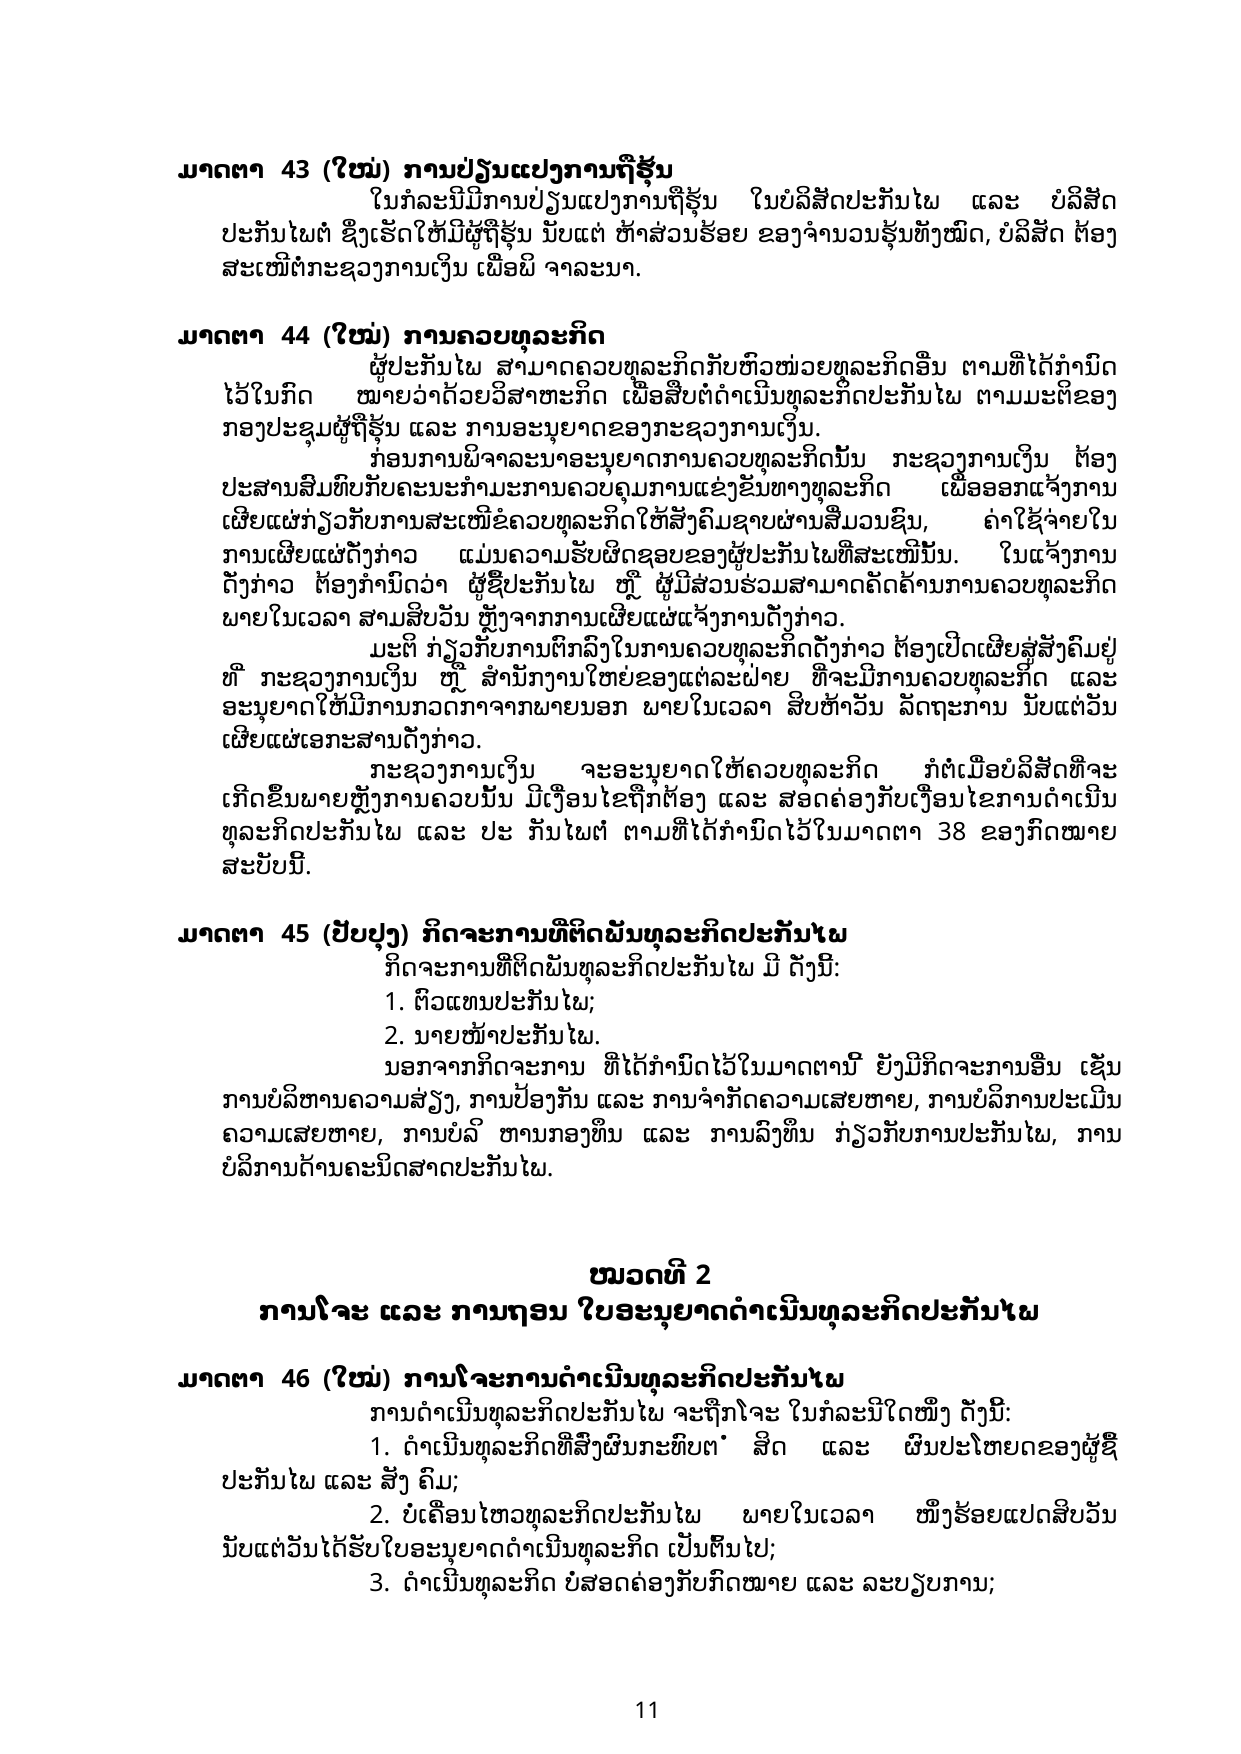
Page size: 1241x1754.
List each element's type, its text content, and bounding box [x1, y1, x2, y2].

subtitle ມາດຕາ 45 (ປັບປຸງ) ກິດຈະການທີ່ຕິດພັນທຸລະກິດປະກັນໄພ [177, 916, 1122, 950]
list ດຳ​ເນີນທຸລະກິດ ​ບໍ່ສອດຄ່ອງກັບກົດໝາຍ ແລະ ລະບຽບການ; [222, 1564, 1117, 1599]
subtitle ໝວດທີ 2 [177, 1256, 1122, 1293]
subtitle ການໂຈະ ແລະ ການຖອນ ໃບອະນຸຍາດດຳເນີນທຸລະກິດປະກັນໄພ [177, 1296, 1122, 1327]
text ນອກຈາກກິດຈະການ ທີ່ໄດ້ກຳນົດໄວ້ໃນມາດຕານີ້ ຍັງມີກິດຈະການອື່ນ ເຊັ່ນ ການບໍລິຫານຄວາມສ່ຽງ, ການປ້ອງກັນ ແລະ ການຈຳກັດຄວາມເສຍຫາຍ, ການບໍລິການປະເມີນຄວາມເສຍຫາຍ, ການບໍລິ ຫານກອງທຶນ ແລະ ການລົງທຶນ ກ່ຽວກັບການປະກັນໄພ, ການບໍລິການດ້ານຄະນິດສາດປະກັນໄພ. [222, 1052, 1122, 1183]
text ໃນກໍລະນີມີການປ່ຽນແປງການຖືຮຸ້ນ ໃນບໍລິສັດປະກັນໄພ ແລະ ບໍລິສັດປະກັນໄພຕໍ່ ຊຶ່ງເຮັດໃຫ້ມີຜູ້ຖືຮຸ້ນ ນັບແຕ່ ຫ້າສ່ວນຮ້ອຍ ຂອງຈໍານວນຮຸ້ນທັງໝົດ, ບໍລິສັດ ຕ້ອງສະເໜີຕໍ່ກະຊວງການເງິນ ເພື່ອພິ ຈາລະນາ. [222, 186, 1117, 283]
list ດຳເນີນທຸລະກິດທີ່ສົ່ງຜົນກະທົບຕໍ່ ສິດ ແລະ ຜົນປະໂຫຍດຂອງຜູ້ຊື້ປະກັນໄພ ແລະ ສັງ ຄົມ; [222, 1428, 1117, 1496]
text ກ່ອນການພິຈາລະນາອະນຸຍາດການຄວບທຸລະກິດນັ້ນ ກະຊວງການເງິນ ຕ້ອງປະສານສົມທົບກັບຄະນະກໍາມະການຄວບຄຸມການແຂ່ງຂັນທາງທຸລະກິດ ເພື່ອອອກແຈ້ງການເຜີຍແຜ່ກ່ຽວກັບການສະເໜີຂໍຄວບທຸລະກິດໃຫ້ສັງຄົມຊາບຜ່ານສື່ມວນຊົນ, ຄ່າໃຊ້ຈ່າຍໃນການເຜີຍແຜ່ດັ່ງກ່າວ ແມ່ນຄວາມຮັບຜິດຊອບຂອງຜູ້ປະກັນໄພທີ່ສະເໜີນັ້ນ. ໃນແຈ້ງການດັ່ງກ່າວ ຕ້ອງກໍານົດວ່າ ຜູ້ຊື້ປະກັນໄພ ຫຼື ຜູ້ມີສ່ວນຮ່ວມສາມາດຄັດຄ້ານການຄວບທຸລະກິດ ພາຍໃນເວລາ ສາມສິບວັນ ຫຼັງຈາກການເຜີຍແຜ່ແຈ້ງການດັ່ງກ່າວ. [222, 444, 1117, 634]
list ຕົວແທນປະກັນໄພ; [252, 984, 1122, 1018]
subtitle ມາດຕາ 44 (ໃໝ່) ການຄວບທຸລະກິດ [177, 318, 1122, 352]
text ການດຳເນີນທຸລະກິດປະກັນໄພ ຈະຖືກໂຈະ ໃນກໍລະນີໃດໜຶ່ງ ດັ່ງນີ້: [224, 1394, 1117, 1428]
subtitle ມາດຕາ 43 (ໃໝ່) ການປ່ຽນແປງການຖືຮຸ້ນ [177, 152, 1122, 186]
list ບໍ່ເຄື່ອນໄຫວທຸ​ລະ​ກິດ​ປະກັນໄພ ພາຍໃນເວລາ ໜຶ່ງຮ້ອຍແປດສິບວັນ ນັບແຕ່ວັນໄດ້ຮັບໃບອະນຸຍາດດໍາເນີນທຸ​ລະ​ກິດ ເປັນຕົ້ນໄປ; [222, 1496, 1117, 1564]
list ນາຍໜ້າປະກັນໄພ. [252, 1018, 1122, 1052]
subtitle ມາດຕາ 46 (ໃໝ່) ການໂຈະການດໍາເນີນທຸລະກິດປະກັນໄພ [177, 1360, 1122, 1394]
text ຜູ້ປະກັນໄພ ສາມາດຄວບທຸລະກິດກັບຫົວໜ່ວຍທຸລະກິດອື່ນ ຕາມທີ່ໄດ້ກໍານົດໄວ້ໃນກົດ ໝາຍວ່າດ້ວຍວິສາຫະກິດ ເພື່ອສືບຕໍ່ດໍາເນີນທຸລະກິດປະກັນໄພ ຕາມມະຕິຂອງກອງປະຊຸມຜູ້ຖືຮຸ້ນ ແລະ ການອະນຸຍາດຂອງກະຊວງການເງິນ. [222, 352, 1117, 444]
text ກິດຈະການທີ່ິຕິດພັນທຸລະກິດປະກັນໄພ ມີ ດັ່ງນີ້: [224, 950, 1117, 984]
text ກະຊວງການເງິນ ຈະອະນຸຍາດໃຫ້ຄວບທຸລະກິດ ກໍຕໍ່ເມື່ອບໍລິສັດທີ່ຈະເກີດຂຶ້ນພາຍຫຼັງການຄວບນັ້ນ ມີເງື່ອນໄຂຖືກຕ້ອງ ແລະ ສອດຄ່ອງກັບເງື່ອນໄຂການດຳເນີນທຸລະກິດປະກັນໄພ ແລະ ປະ ກັນໄພຕໍ່ ຕາມທີ່ໄດ້ກຳນົດໄວ້ໃນມາດຕາ 38 ຂອງກົດໝາຍສະບັບນີ້. [222, 755, 1117, 882]
text ມະຕິ ກ່ຽວກັບການຕົກລົງໃນການຄວບທຸລະກິດດັ່ງກ່າວ ຕ້ອງເປີດເຜີຍສູ່ສັງຄົມຢູ່ທີ່ ກະຊວງການເງິນ ຫຼື ສຳນັກງານໃຫຍ່ຂອງແຕ່ລະຝ່າຍ ທີ່ຈະມີການຄວບທຸລະກິດ ແລະ ອະນຸຍາດໃຫ້ມີການກວດກາຈາກພາຍນອກ ພາຍໃນເວລາ ສິບຫ້າວັນ ລັດຖະການ ນັບແຕ່ວັນເຜີຍແຜ່ເອກະສານດັ່ງກ່າວ. [222, 634, 1117, 755]
